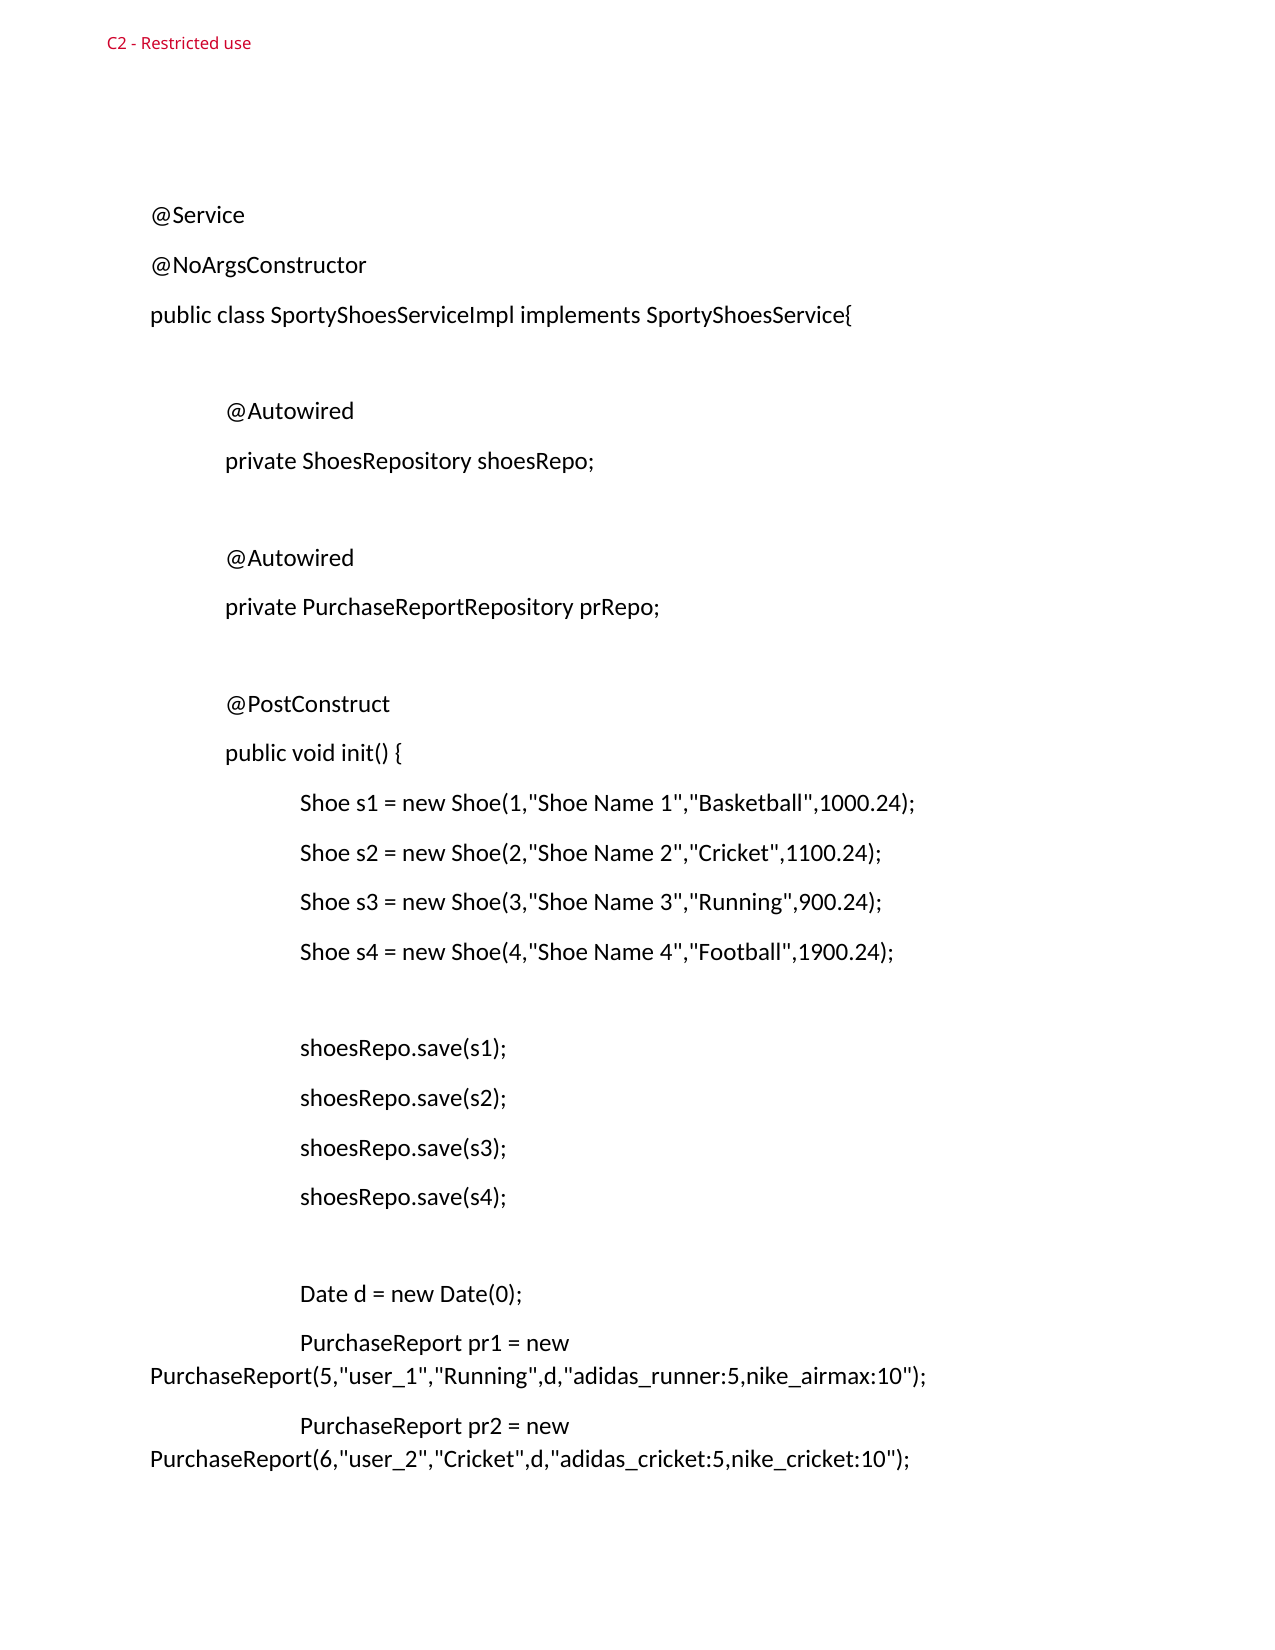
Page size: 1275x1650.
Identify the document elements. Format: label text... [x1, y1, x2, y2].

text @Service [150, 199, 1125, 230]
text @PostConstruct [150, 688, 1125, 718]
text shoesRepo.save(s4); [150, 1181, 1125, 1212]
text PurchaseReport pr1 = new PurchaseReport(5,"user_1","Running",d,"adidas_runner:5,nike_airmax:10"); [150, 1327, 1125, 1391]
text @NoArgsConstructor [150, 249, 1125, 280]
text private ShoesRepository shoesRepo; [150, 445, 1125, 476]
text private PurchaseReportRepository prRepo; [150, 591, 1125, 622]
text PurchaseReport pr2 = new PurchaseReport(6,"user_2","Cricket",d,"adidas_cricket:5,nike_cricket:10"); [150, 1410, 1125, 1473]
text Date d = new Date(0); [150, 1278, 1125, 1308]
text Shoe s2 = new Shoe(2,"Shoe Name 2","Cricket",1100.24); [150, 837, 1125, 867]
text @Autowired [150, 395, 1125, 426]
text @Autowired [150, 542, 1125, 572]
text Shoe s4 = new Shoe(4,"Shoe Name 4","Football",1900.24); [150, 936, 1125, 966]
text public void init() { [150, 737, 1125, 768]
text public class SportyShoesServiceImpl implements SportyShoesService{ [150, 299, 1125, 329]
text shoesRepo.save(s3); [150, 1132, 1125, 1162]
text Shoe s1 = new Shoe(1,"Shoe Name 1","Basketball",1000.24); [150, 787, 1125, 818]
text shoesRepo.save(s2); [150, 1082, 1125, 1113]
text Shoe s3 = new Shoe(3,"Shoe Name 3","Running",900.24); [150, 886, 1125, 917]
text shoesRepo.save(s1); [150, 1032, 1125, 1063]
